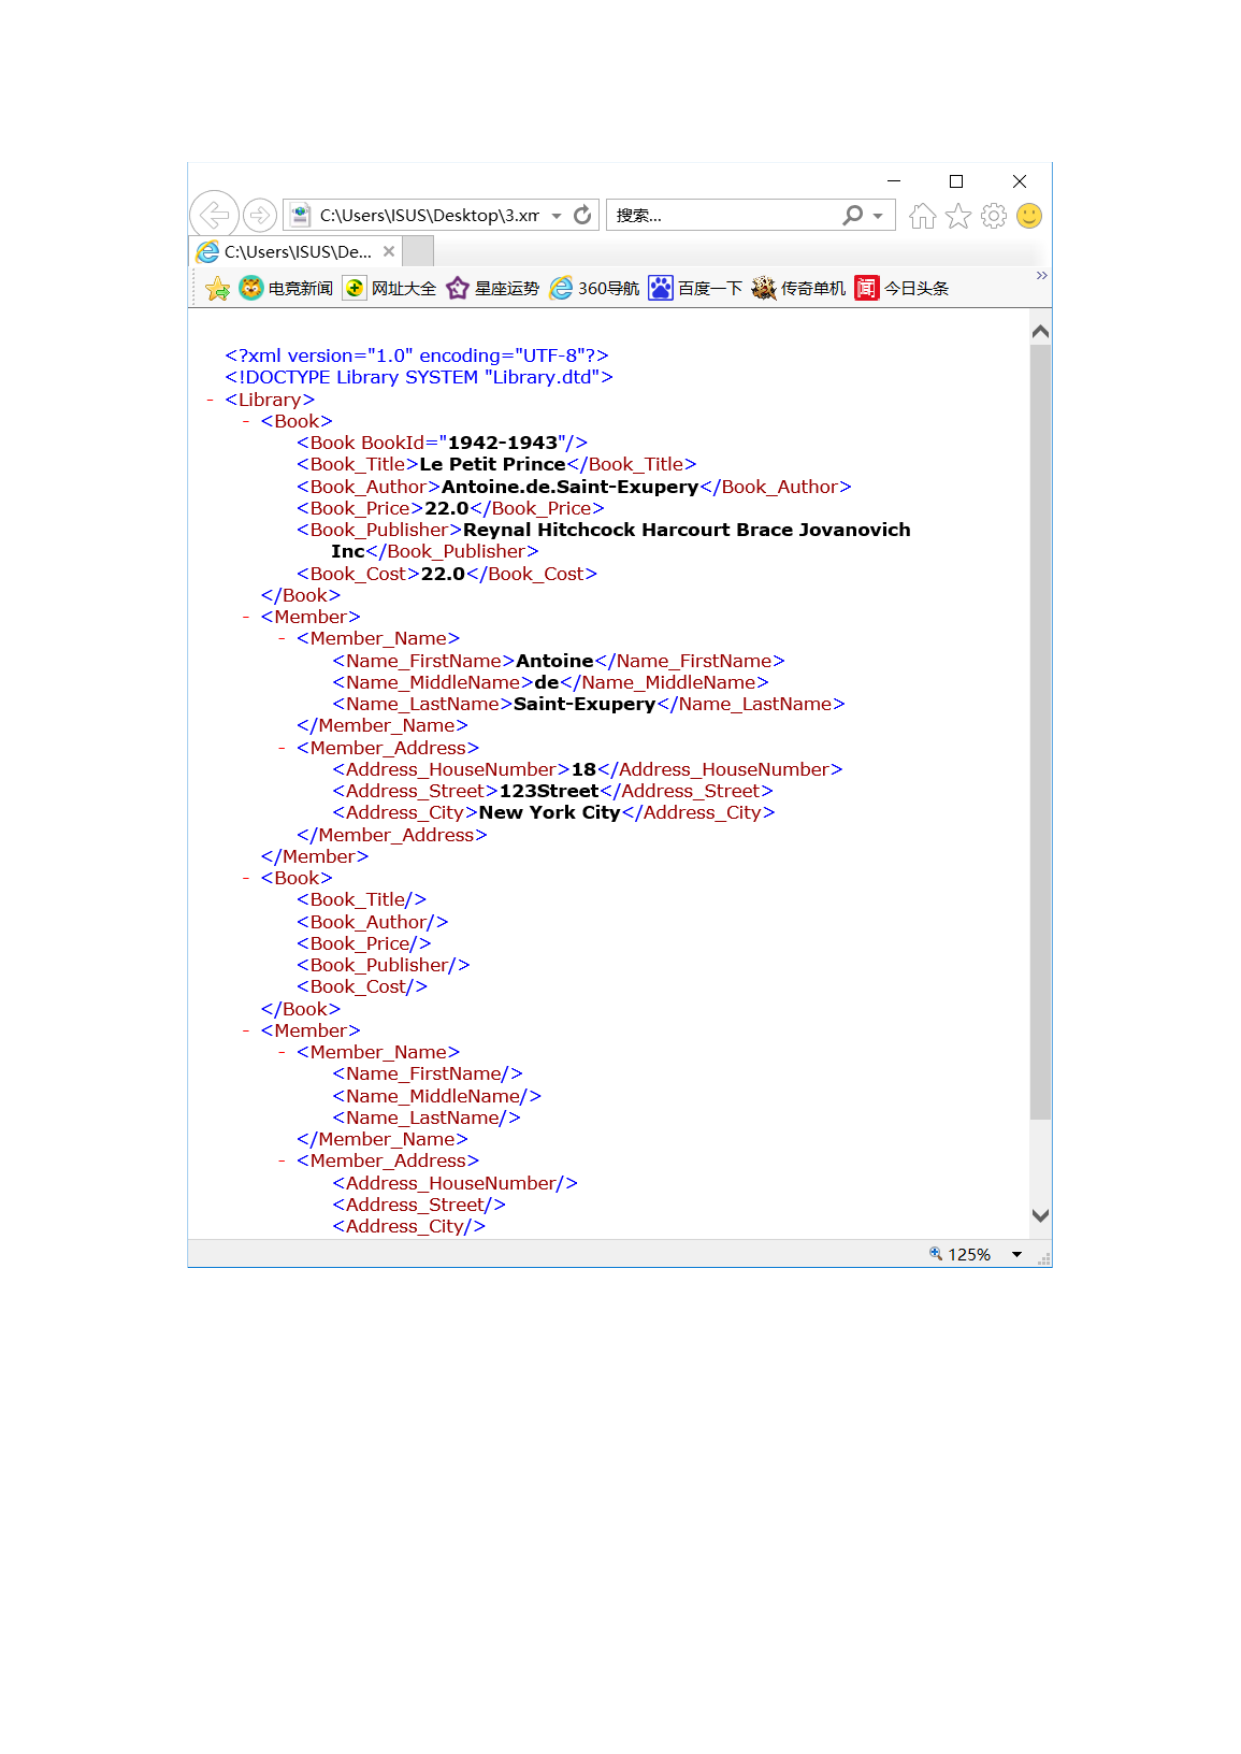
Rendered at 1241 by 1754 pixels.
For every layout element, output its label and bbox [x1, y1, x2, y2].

picture [187, 162, 1053, 1268]
